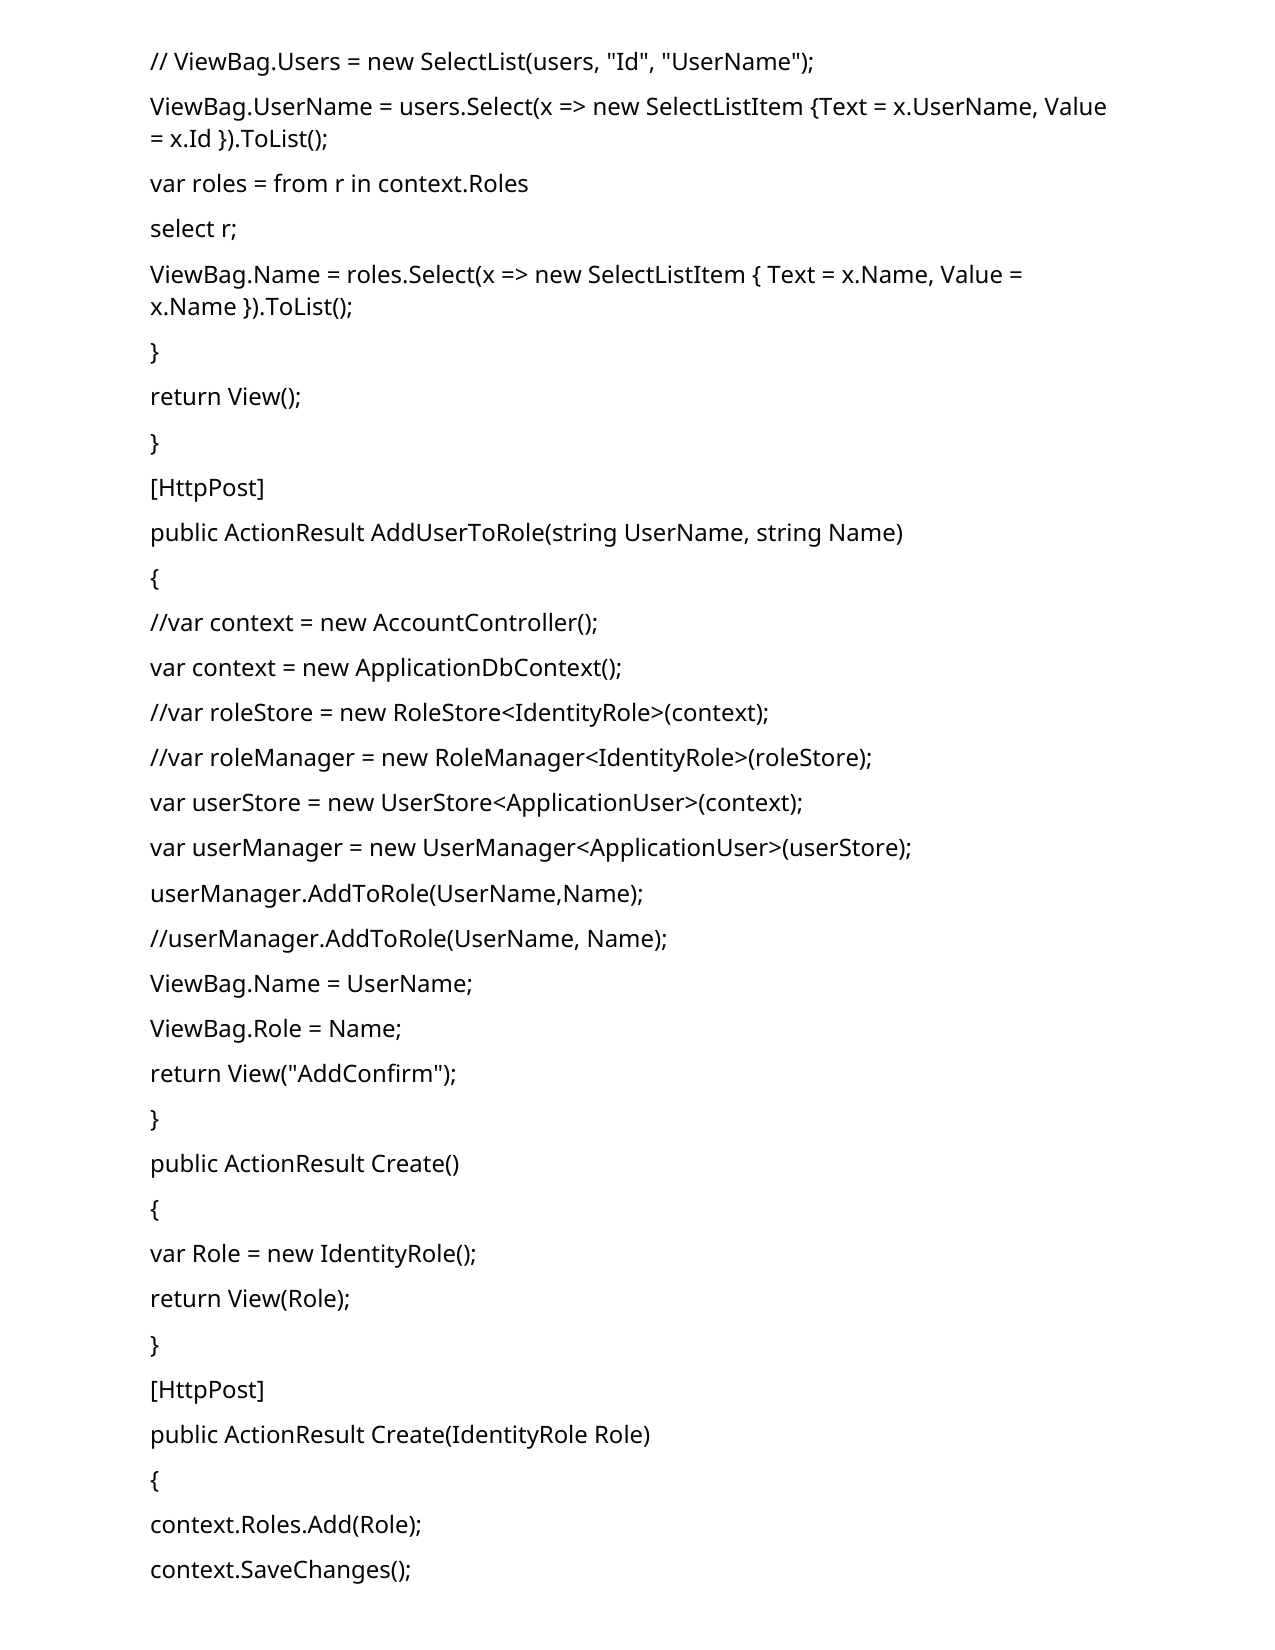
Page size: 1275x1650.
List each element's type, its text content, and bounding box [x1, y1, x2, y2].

text var context = new ApplicationDbContext(); [150, 651, 1125, 683]
text public ActionResult AddUserToRole(string UserName, string Name) [150, 516, 1125, 548]
text //var roleStore = new RoleStore<IdentityRole>(context); [150, 696, 1125, 728]
text ViewBag.UserName = users.Select(x => new SelectListItem {Text = x.UserName, Value = x.Id }).ToList(); [150, 89, 1125, 155]
text // ViewBag.Users = new SelectList(users, "Id", "UserName"); [150, 44, 1125, 77]
text context.Roles.Add(Role); [150, 1508, 1125, 1540]
text var userManager = new UserManager<ApplicationUser>(userStore); [150, 831, 1125, 864]
text context.SaveChanges(); [150, 1553, 1125, 1586]
text return View(Role); [150, 1282, 1125, 1315]
text public ActionResult Create() [150, 1147, 1125, 1179]
text ViewBag.Name = roles.Select(x => new SelectListItem { Text = x.Name, Value = x.Name }).ToList(); [150, 257, 1125, 323]
text var userStore = new UserStore<ApplicationUser>(context); [150, 786, 1125, 819]
text //userManager.AddToRole(UserName, Name); [150, 921, 1125, 954]
text return View(); [150, 380, 1125, 413]
text } [150, 1102, 1125, 1134]
text } [150, 335, 1125, 368]
text { [150, 1192, 1125, 1225]
text select r; [150, 212, 1125, 245]
text { [150, 561, 1125, 593]
text var roles = from r in context.Roles [150, 167, 1125, 200]
text ViewBag.Role = Name; [150, 1012, 1125, 1044]
text } [150, 425, 1125, 458]
text return View("AddConfirm"); [150, 1057, 1125, 1089]
text [HttpPost] [150, 1372, 1125, 1405]
text public ActionResult Create(IdentityRole Role) [150, 1418, 1125, 1450]
text { [150, 1463, 1125, 1495]
text ViewBag.Name = UserName; [150, 967, 1125, 999]
text userManager.AddToRole(UserName,Name); [150, 876, 1125, 909]
text var Role = new IdentityRole(); [150, 1237, 1125, 1270]
text //var roleManager = new RoleManager<IdentityRole>(roleStore); [150, 741, 1125, 774]
text } [150, 1327, 1125, 1360]
text //var context = new AccountController(); [150, 606, 1125, 638]
text [HttpPost] [150, 470, 1125, 503]
